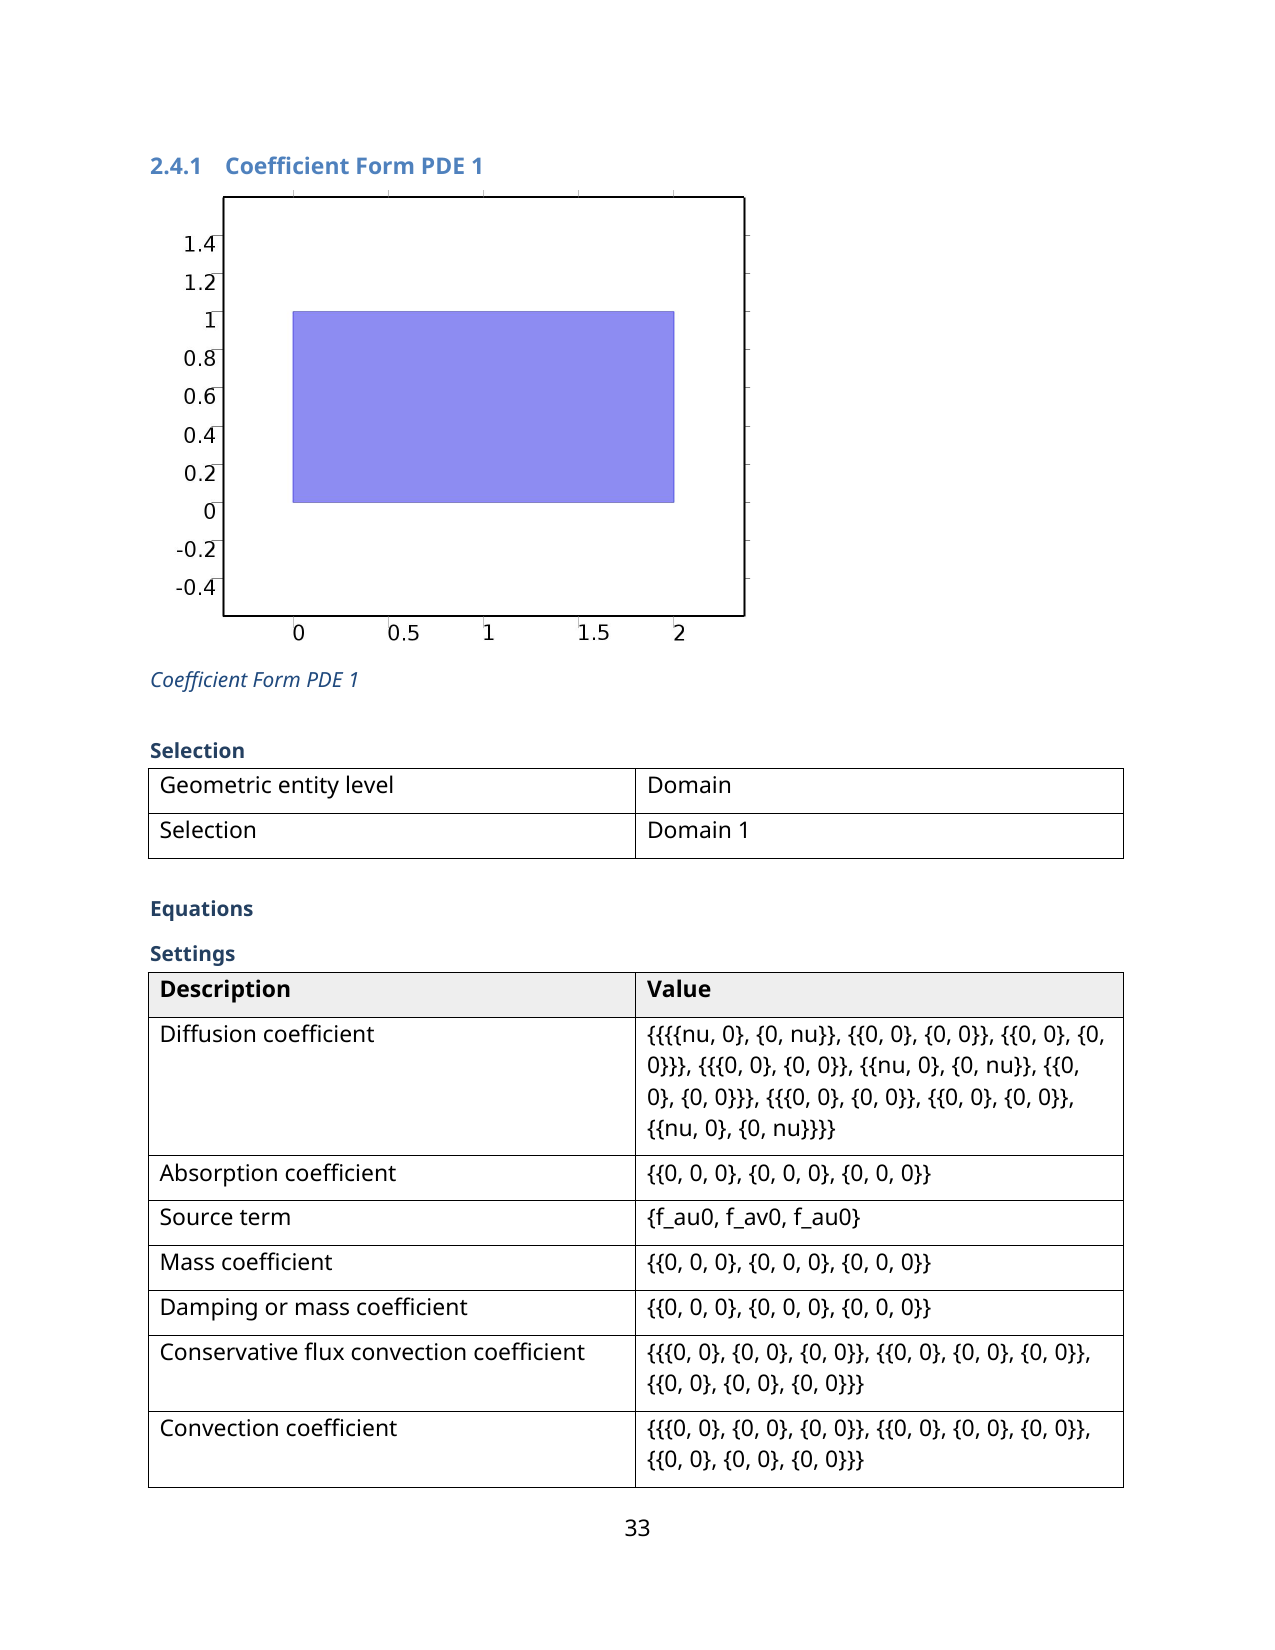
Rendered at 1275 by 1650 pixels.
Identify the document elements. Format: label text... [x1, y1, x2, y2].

text Selection [150, 736, 1125, 764]
table_cell Selection [149, 814, 635, 858]
table_header Value [636, 973, 1123, 1017]
table_cell Absorption coefficient [149, 1156, 635, 1200]
table_cell {{0, 0, 0}, {0, 0, 0}, {0, 0, 0}} [636, 1246, 1123, 1290]
subtitle Coefficient Form PDE 1 [150, 150, 1125, 181]
picture [150, 190, 750, 641]
table_cell Diffusion coefficient [149, 1018, 635, 1155]
table_header Geometric entity level [149, 769, 635, 813]
table_cell {{0, 0, 0}, {0, 0, 0}, {0, 0, 0}} [636, 1291, 1123, 1334]
table_cell Conservative flux convection coefficient [149, 1336, 635, 1411]
text Equations [150, 894, 1125, 923]
table_cell Convection coefficient [149, 1412, 635, 1487]
table_cell Damping or mass coefficient [149, 1291, 635, 1334]
text Settings [150, 939, 1125, 968]
table_cell Source term [149, 1201, 635, 1245]
table_cell {{{0, 0}, {0, 0}, {0, 0}}, {{0, 0}, {0, 0}, {0, 0}}, {{0, 0}, {0, 0}, {0, 0}}} [636, 1412, 1123, 1487]
table_cell {{{{nu, 0}, {0, nu}}, {{0, 0}, {0, 0}}, {{0, 0}, {0, 0}}}, {{{0, 0}, {0, 0}}, {{nu, 0}, {0, nu}}, {{0, 0}, {0, 0}}}, {{{0, 0}, {0, 0}}, {{0, 0}, {0, 0}}, {{nu, 0}, {0, nu}}}} [636, 1018, 1123, 1155]
table_cell {f_au0, f_av0, f_au0} [636, 1201, 1123, 1245]
table_header Domain [636, 769, 1123, 813]
table_cell {{0, 0, 0}, {0, 0, 0}, {0, 0, 0}} [636, 1156, 1123, 1200]
table_header Description [149, 973, 635, 1017]
table_cell Mass coefficient [149, 1246, 635, 1290]
text Coefficient Form PDE 1 [150, 666, 1125, 694]
table_cell Domain 1 [636, 814, 1123, 858]
table_cell {{{0, 0}, {0, 0}, {0, 0}}, {{0, 0}, {0, 0}, {0, 0}}, {{0, 0}, {0, 0}, {0, 0}}} [636, 1336, 1123, 1411]
